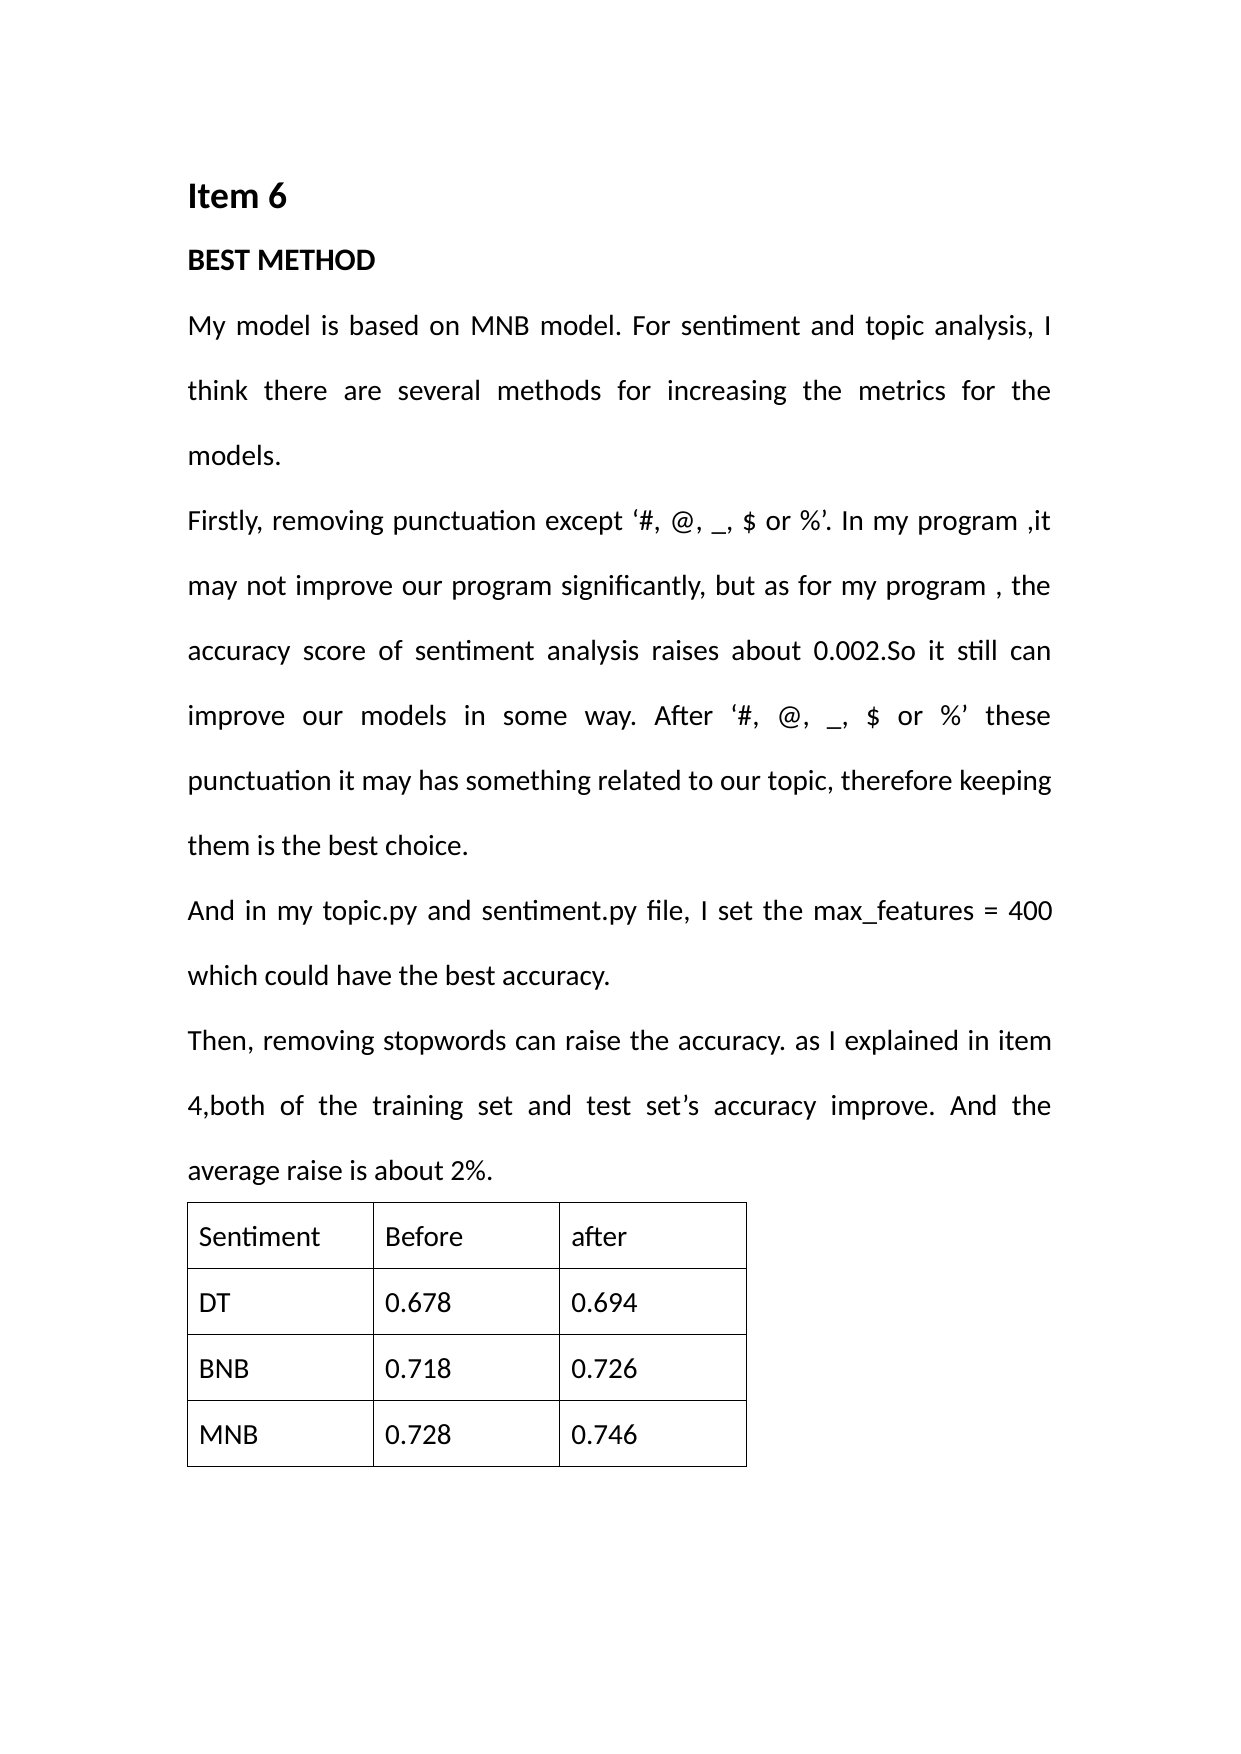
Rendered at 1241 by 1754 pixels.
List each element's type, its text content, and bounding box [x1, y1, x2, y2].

table_cell 0.678 [374, 1269, 559, 1334]
table_cell 0.726 [560, 1335, 746, 1400]
text Item 6 [187, 162, 1053, 227]
text Then, removing stopwords can raise the accuracy. as I explained in item 4,both of the training set and test set’s accuracy improve. And the average raise is about 2%. [187, 1007, 1053, 1202]
text Firstly, removing punctuation except ‘#, @, _, $ or %’. In my program ,it may not improve our program significantly, but as for my program , the accuracy score of sentiment analysis raises about 0.002.So it still can improve our models in some way. After ‘#, @, _, $ or %’ these punctuation it may has something related to our topic, therefore keeping them is the best choice. [187, 487, 1053, 877]
text My model is based on MNB model. For sentiment and topic analysis, I think there are several methods for increasing the metrics for the models. [187, 292, 1053, 487]
table_cell 0.746 [560, 1401, 746, 1466]
table_header Before [374, 1203, 559, 1268]
table_cell DT [188, 1269, 373, 1334]
table_cell 0.718 [374, 1335, 559, 1400]
text And in my topic.py and sentiment.py file, I set the max_features = 400 which could have the best accuracy. [187, 877, 1053, 1007]
table_header Sentiment [188, 1203, 373, 1268]
table_cell 0.728 [374, 1401, 559, 1466]
table_cell BNB [188, 1335, 373, 1400]
text BEST METHOD [187, 227, 1053, 292]
table_header after [560, 1203, 746, 1268]
table_cell 0.694 [560, 1269, 746, 1334]
table_cell MNB [188, 1401, 373, 1466]
